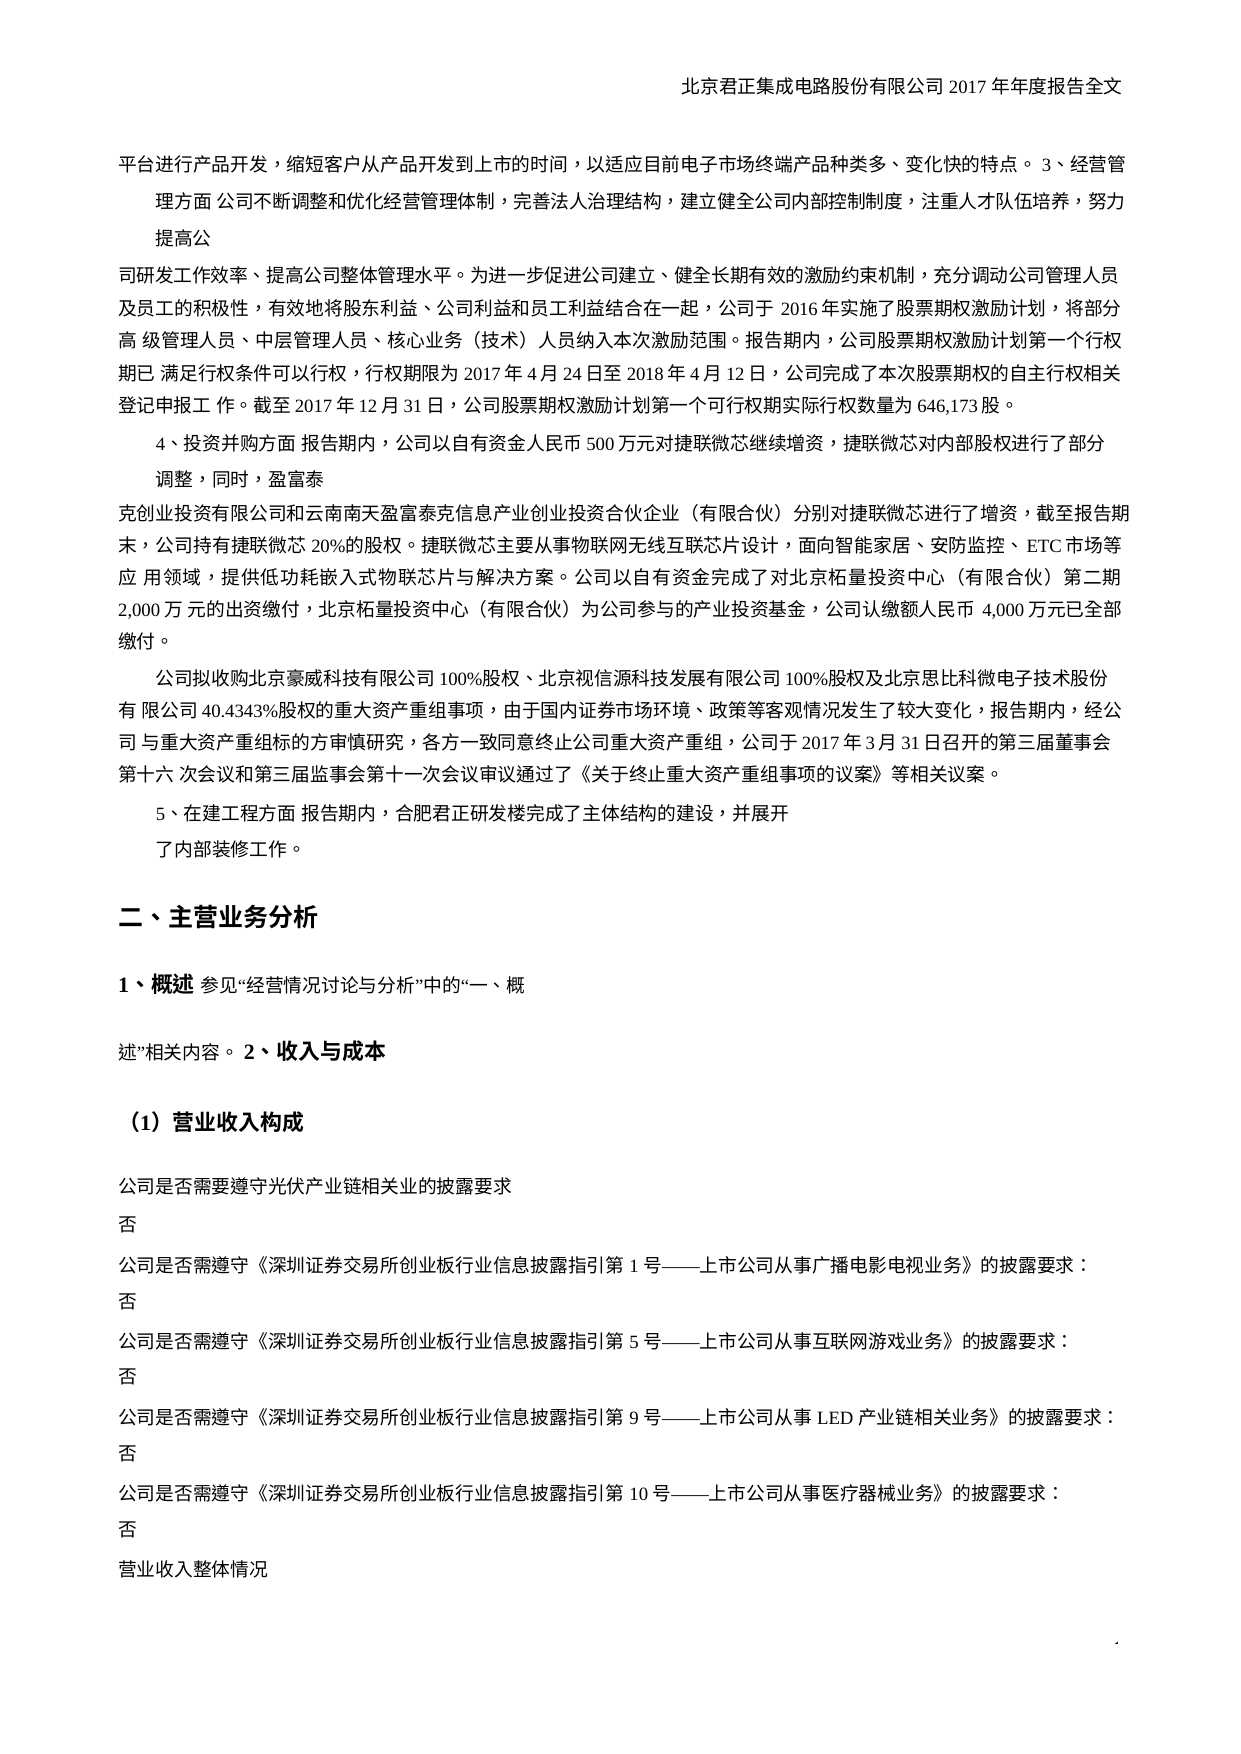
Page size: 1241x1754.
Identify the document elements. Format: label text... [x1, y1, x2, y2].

subtitle 二、主营业务分析 [118, 899, 1122, 934]
text 公司是否需遵守《深圳证券交易所创业板行业信息披露指引第 9 号——上市公司从事 LED 产业链相关业务》的披露要求： 否 [118, 1404, 1122, 1465]
text 4、投资并购方面 报告期内，公司以自有资金人民币500万元对捷联微芯继续增资，捷联微芯对内部股权进行了部分调整，同时，盈富泰 [156, 430, 1123, 492]
text 平台进行产品开发，缩短客户从产品开发到上市的时间，以适应目前电子市场终端产品种类多、变化快的特点。 3、经营管理方面 公司不断调整和优化经营管理体制，完善法人治理结构，建立健全公司内部控制制度，注重人才队伍培养，努力提高公 [118, 151, 1138, 251]
text 公司拟收购北京豪威科技有限公司100%股权、北京视信源科技发展有限公司100%股权及北京思比科微电子技术股份有 限公司40.4343%股权的重大资产重组事项，由于国内证券市场环境、政策等客观情况发生了较大变化，报告期内，经公司 与重大资产重组标的方审慎研究，各方一致同意终止公司重大资产重组，公司于2017年3月31日召开的第三届董事会第十六 次会议和第三届监事会第十一次会议审议通过了《关于终止重大资产重组事项的议案》等相关议案。 [118, 665, 1123, 786]
text 公司是否需要遵守光伏产业链相关业的披露要求 否 [118, 1173, 514, 1237]
text 公司是否需遵守《深圳证券交易所创业板行业信息披露指引第 5 号——上市公司从事互联网游戏业务》的披露要求： 否 [118, 1328, 1076, 1389]
text 公司是否需遵守《深圳证券交易所创业板行业信息披露指引第 1 号——上市公司从事广播电影电视业务》的披露要求： 否 [118, 1252, 1095, 1313]
text 营业收入整体情况 [118, 1556, 1122, 1581]
text 公司是否需遵守《深圳证券交易所创业板行业信息披露指引第 10 号——上市公司从事医疗器械业务》的披露要求： 否 [118, 1480, 1067, 1541]
text 1、概述 参见“经营情况讨论与分析”中的“一、概述”相关内容。 2、收入与成本 [118, 969, 566, 1066]
text 克创业投资有限公司和云南南天盈富泰克信息产业创业投资合伙企业（有限合伙）分别对捷联微芯进行了增资，截至报告期 [118, 502, 1138, 524]
text 5、在建工程方面 报告期内，合肥君正研发楼完成了主体结构的建设，并展开了内部装修工作。 [156, 800, 795, 862]
text 末，公司持有捷联微芯20%的股权。捷联微芯主要从事物联网无线互联芯片设计，面向智能家居、安防监控、ETC市场等应 用领域，提供低功耗嵌入式物联芯片与解决方案。公司以自有资金完成了对北京柘量投资中心（有限合伙）第二期2,000万 元的出资缴付，北京柘量投资中心（有限合伙）为公司参与的产业投资基金，公司认缴额人民币4,000万元已全部缴付。 [118, 532, 1122, 654]
text 司研发工作效率、提高公司整体管理水平。为进一步促进公司建立、健全长期有效的激励约束机制，充分调动公司管理人员 及员工的积极性，有效地将股东利益、公司利益和员工利益结合在一起，公司于2016年实施了股票期权激励计划，将部分高 级管理人员、中层管理人员、核心业务（技术）人员纳入本次激励范围。报告期内，公司股票期权激励计划第一个行权期已 满足行权条件可以行权，行权期限为2017年4月24日至2018年4月12日，公司完成了本次股票期权的自主行权相关登记申报工 作。截至2017年12月31日，公司股票期权激励计划第一个可行权期实际行权数量为646,173股。 [118, 262, 1123, 418]
subtitle （1）营业收入构成 [118, 1106, 1122, 1136]
